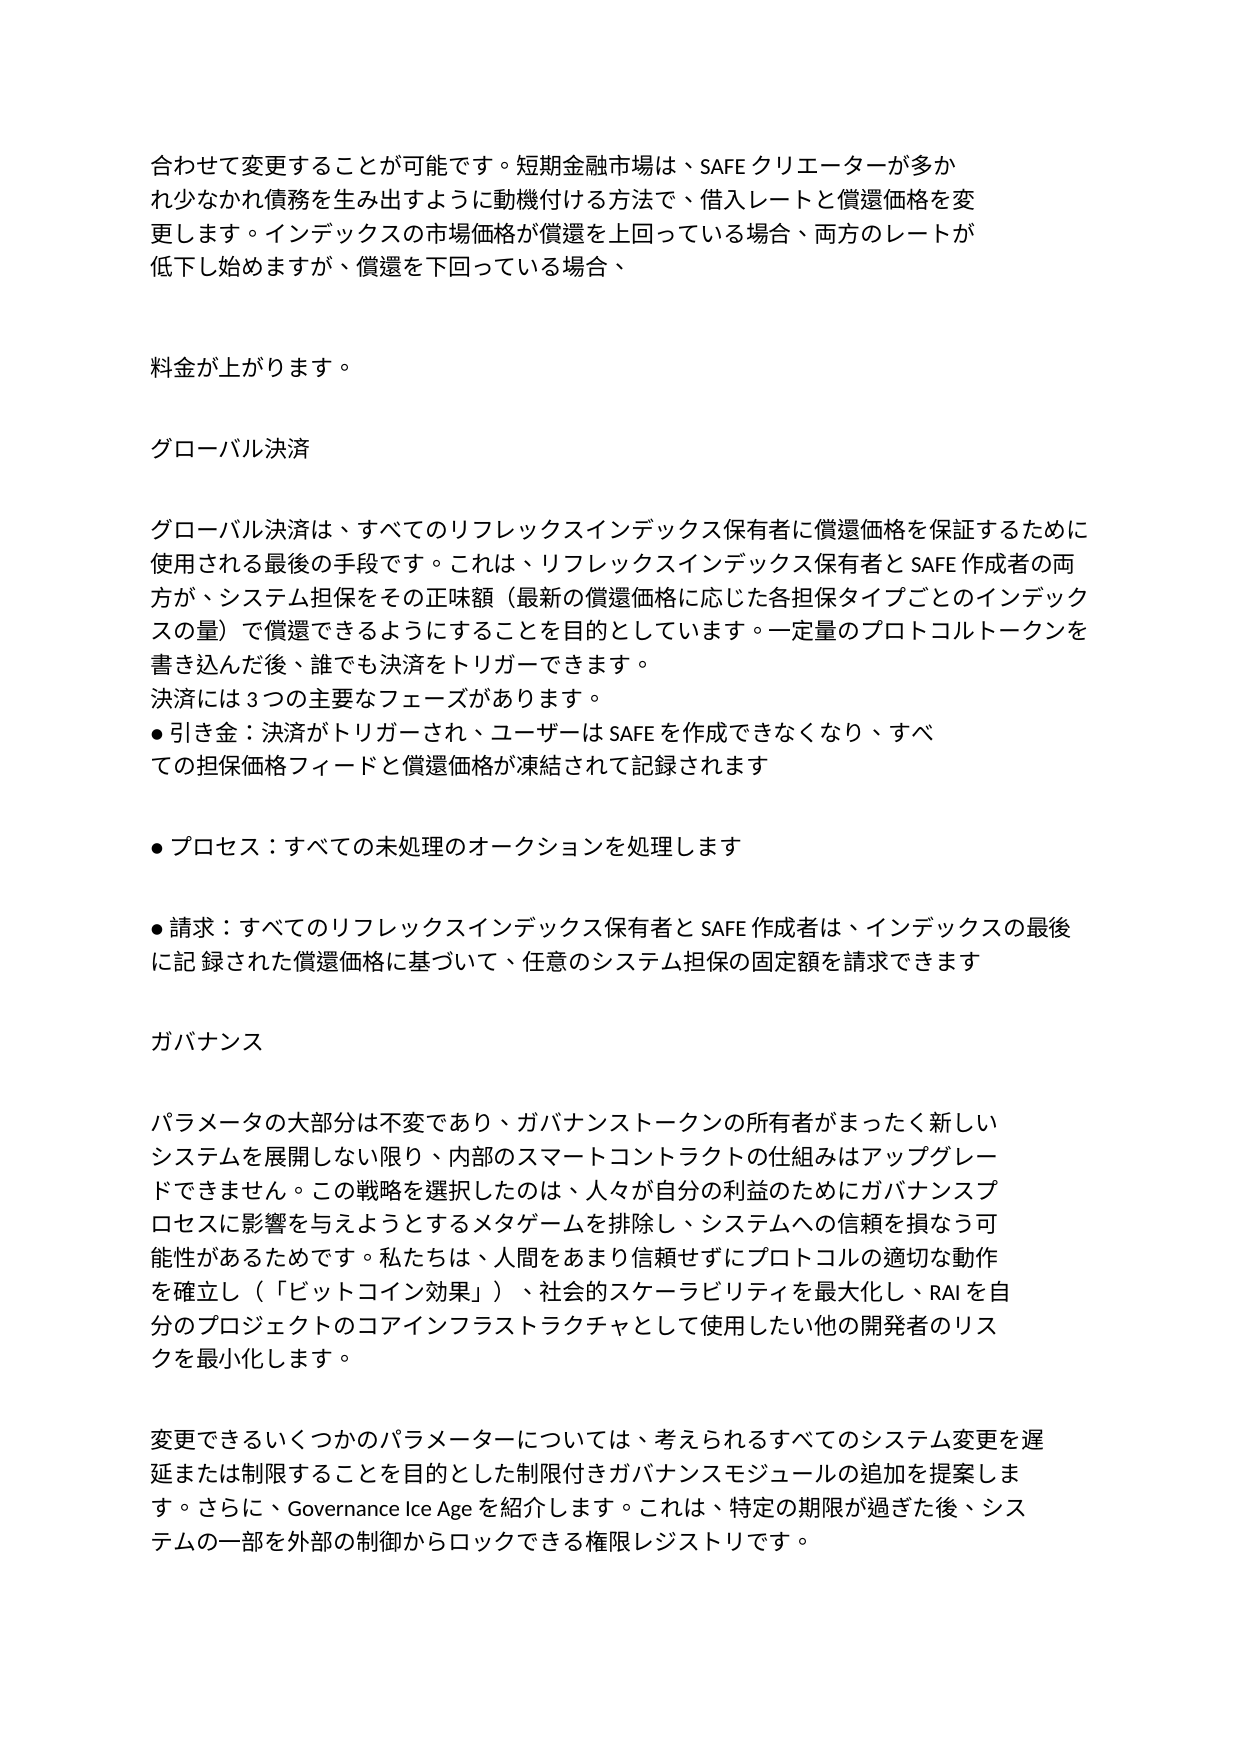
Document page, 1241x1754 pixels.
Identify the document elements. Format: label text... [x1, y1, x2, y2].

text パラメータの⼤部分は不変であり、ガバナンストークンの所有者がまったく新しい システムを展開しない限り、内部のスマートコントラクトの仕組みはアップグレー ドできません。この戦略を選択したのは、⼈々が⾃分の利益のためにガバナンスプ ロセスに影響を与えようとするメタゲームを排除し、システムへの信頼を損なう可 能性があるためです。私たちは、⼈間をあまり信頼せずにプロトコルの適切な動作 を確⽴し（「ビットコイン効果」）、社会的スケーラビリティを最⼤化し、RAIを⾃ 分のプロジェクトのコアインフラストラクチャとして使⽤したい他の開発者のリス クを最⼩化します。 [150, 1077, 1090, 1374]
text ● 請求：すべてのリフレックスインデックス保有者とSAFE作成者は、インデックスの最後に記 録された償還価格に基づいて、任意のシステム担保の固定額を請求できます [150, 882, 1090, 1007]
text グローバル決済 [150, 402, 1090, 464]
text 料⾦が上がります。 [150, 352, 1090, 383]
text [150, 150, 1090, 282]
text ● プロセス：すべての未処理のオークションを処理します [150, 801, 1090, 862]
text ガバナンス [150, 1026, 1090, 1057]
text グローバル決済は、すべてのリフレックスインデックス保有者に償還価格を保証するために 使⽤される最後の⼿段です。これは、リフレックスインデックス保有者とSAFE作成者の両 ⽅が、システム担保をその正味額（最新の償還価格に応じた各担保タイプごとのインデック スの量）で償還できるようにすることを⽬的としています。⼀定量のプロトコルトークンを 書き込んだ後、誰でも決済をトリガーできます。 決済には3つの主要なフェーズがあります。 ● 引き⾦：決済がトリガーされ、ユーザーはSAFEを作成できなくなり、すべ ての担保価格フィードと償還価格が凍結されて記録されます [150, 483, 1090, 781]
text 変更できるいくつかのパラメーターについては、考えられるすべてのシステム変更を遅 延または制限することを⽬的とした制限付きガバナンスモジュールの追加を提案しま す。さらに、Governance Ice Ageを紹介します。これは、特定の期限が過ぎた後、シス テムの⼀部を外部の制御からロックできる権限レジストリです。 [150, 1394, 1090, 1557]
